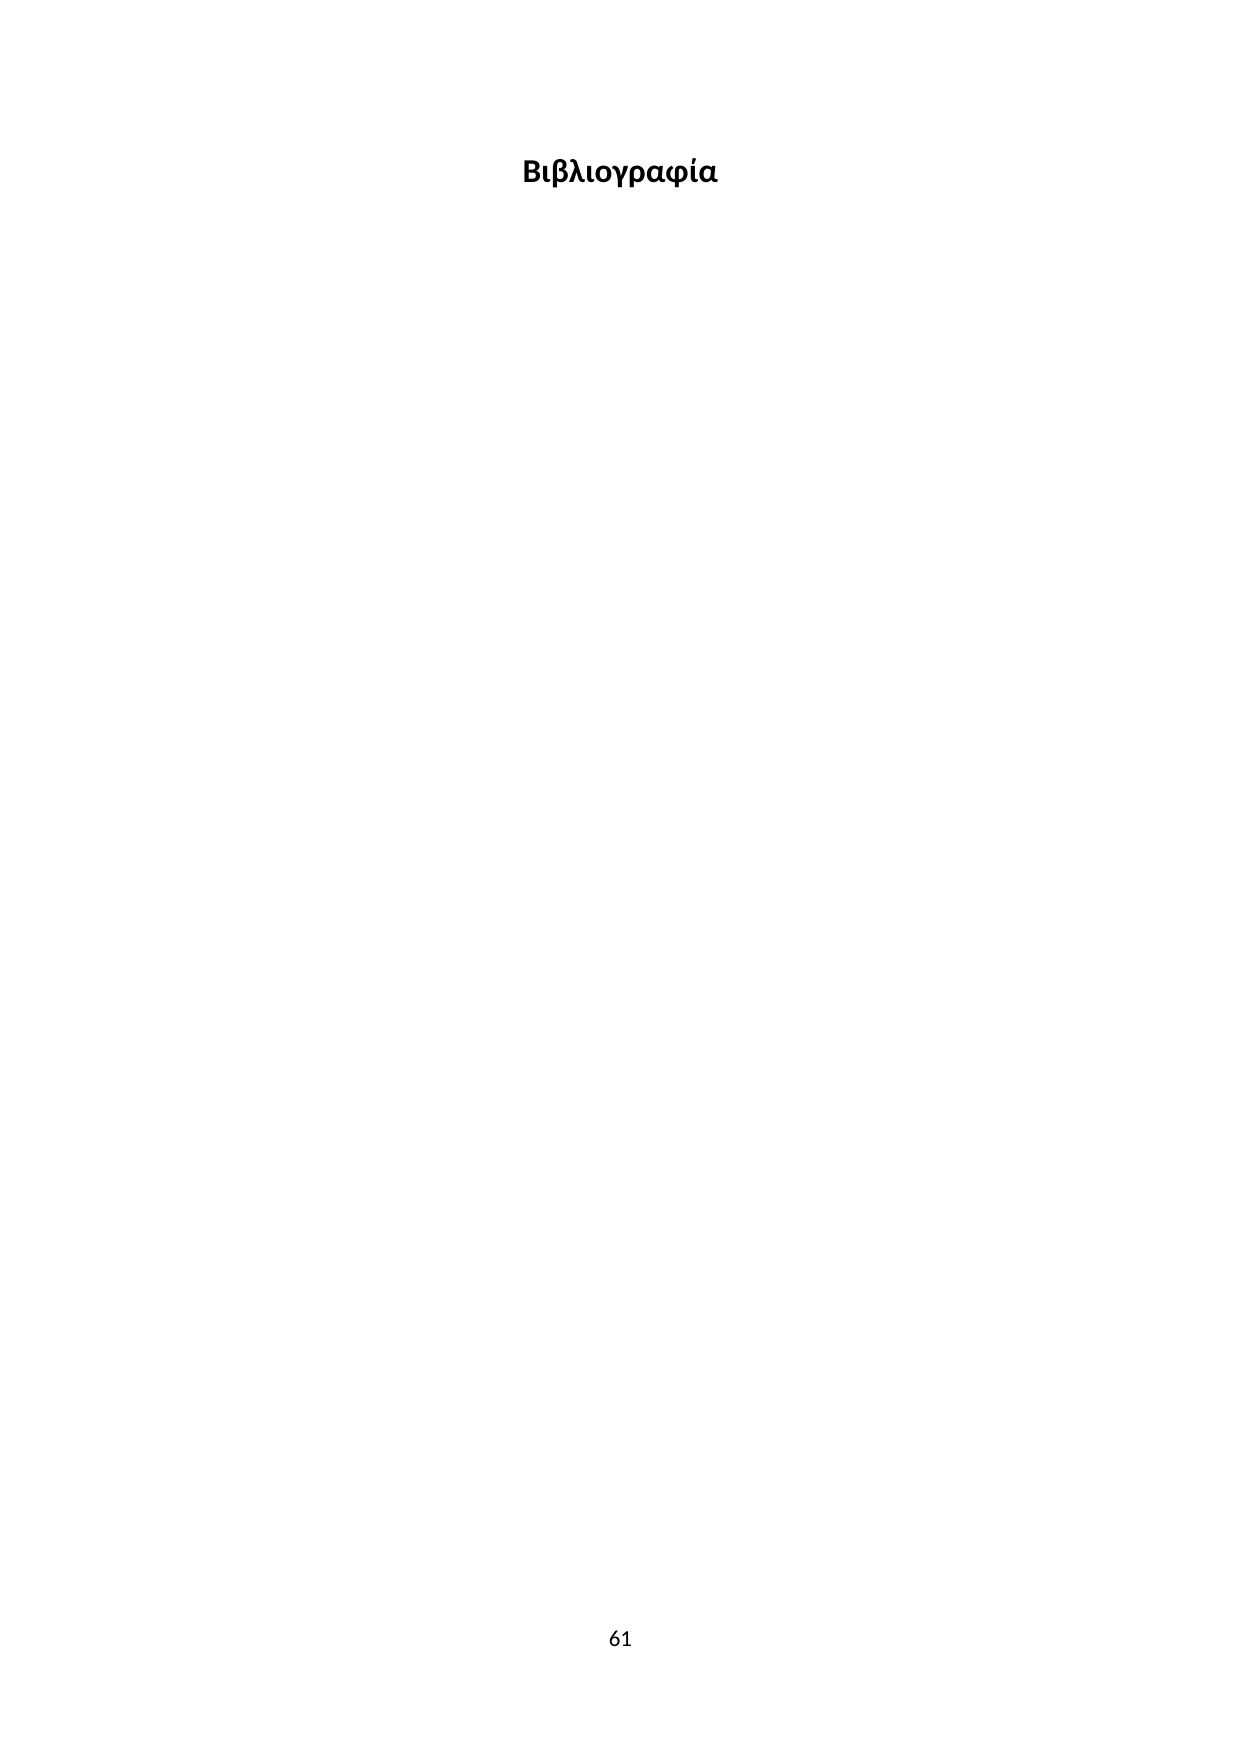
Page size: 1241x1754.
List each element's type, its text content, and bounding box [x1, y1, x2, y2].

text Βιβλιογραφία [187, 150, 1053, 191]
